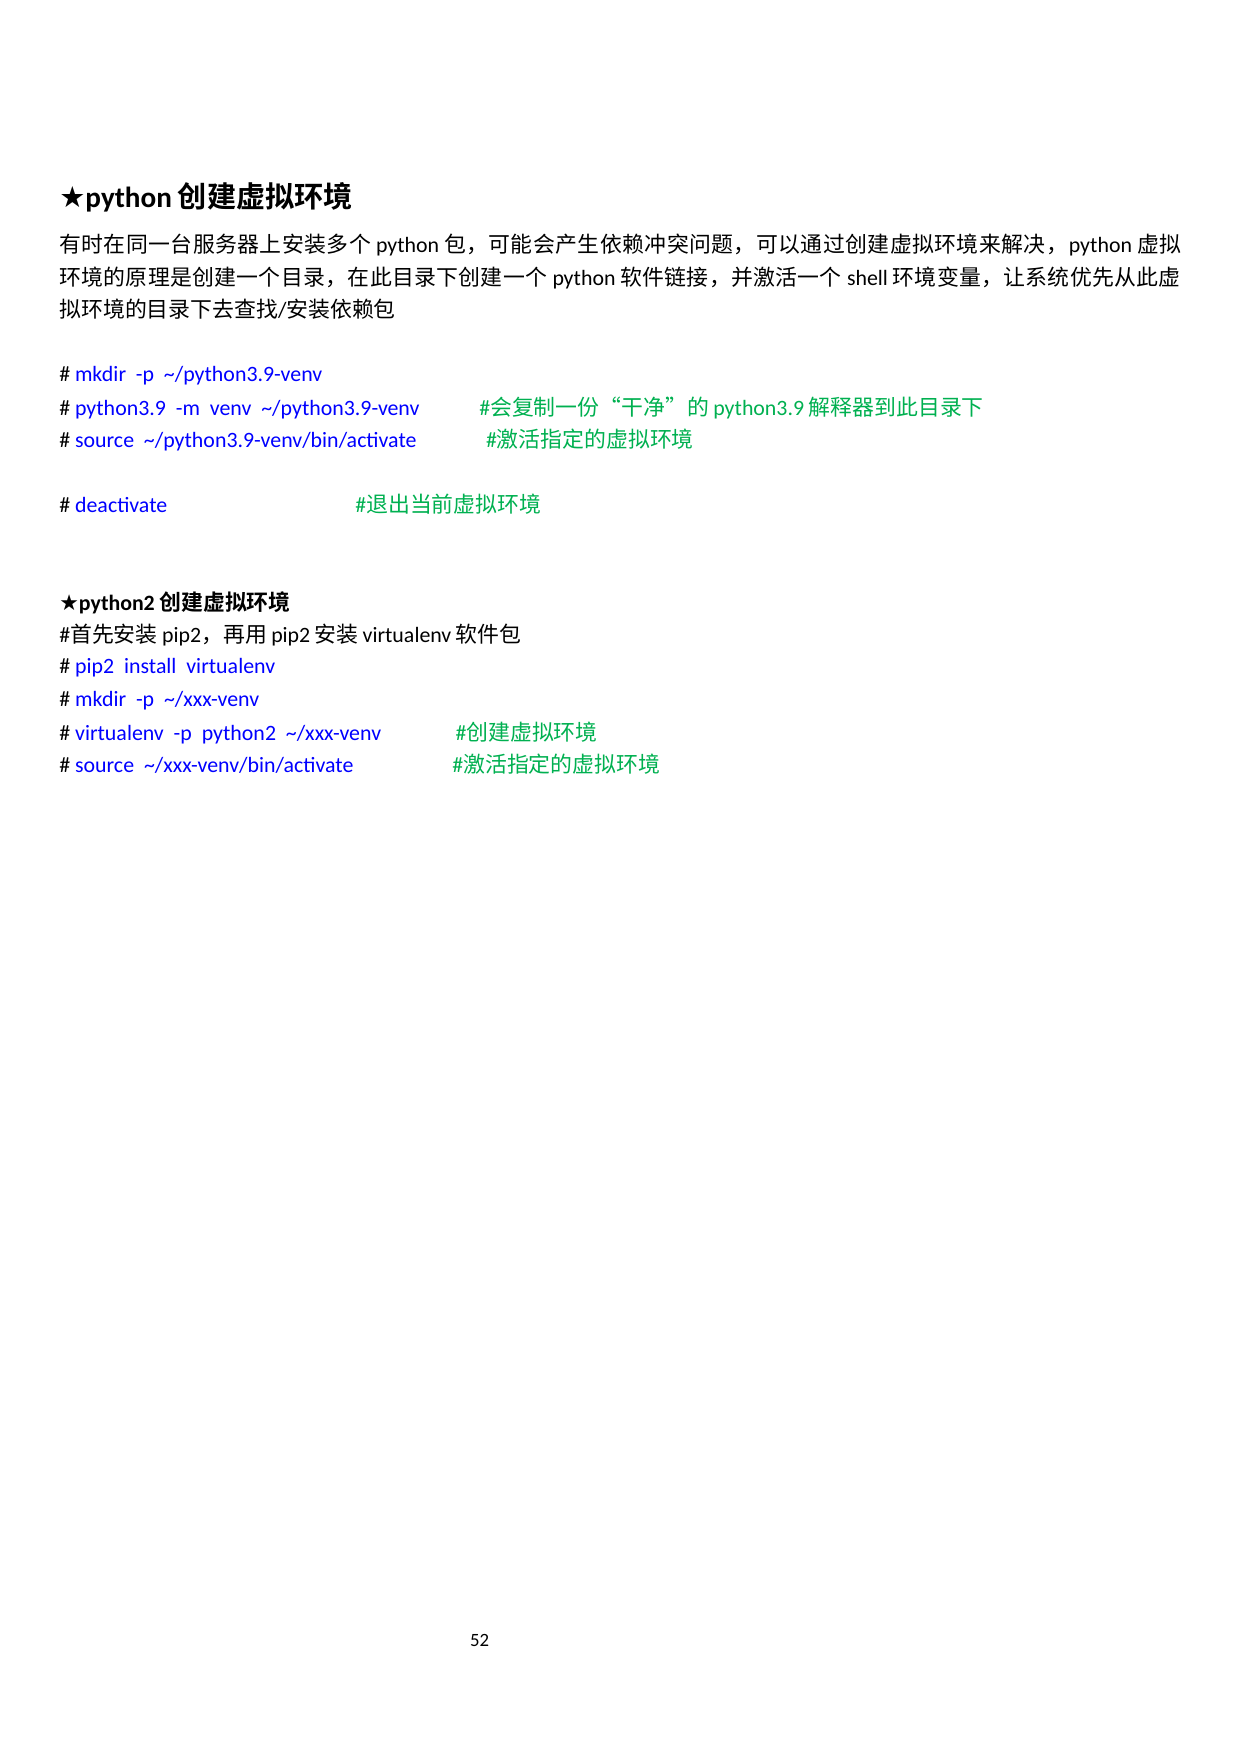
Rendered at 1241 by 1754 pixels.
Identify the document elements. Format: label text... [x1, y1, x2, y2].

text # pip2 install virtualenv [59, 649, 1181, 682]
text # mkdir -p ~/python3.9-venv [59, 357, 1181, 389]
text 有时在同一台服务器上安装多个python包，可能会产生依赖冲突问题，可以通过创建虚拟环境来解决，python虚拟环境的原理是创建一个目录，在此目录下创建一个python软件链接，并激活一个shell环境变量，让系统优先从此虚拟环境的目录下去查找/安装依赖包 [59, 227, 1181, 324]
text # source ~/python3.9-venv/bin/activate #激活指定的虚拟环境 [59, 422, 1181, 454]
text # python3.9 -m venv ~/python3.9-venv #会复制一份“干净”的python3.9解释器到此目录下 [59, 389, 1181, 422]
text # deactivate #退出当前虚拟环境 [59, 487, 1181, 519]
text ★python创建虚拟环境 [59, 162, 1181, 227]
text # mkdir -p ~/xxx-venv [59, 682, 1181, 714]
text ★python2创建虚拟环境 [59, 584, 1181, 617]
text # virtualenv -p python2 ~/xxx-venv #创建虚拟环境 [59, 714, 1181, 747]
text #首先安装pip2，再用pip2安装virtualenv软件包 [59, 617, 1181, 649]
text # source ~/xxx-venv/bin/activate #激活指定的虚拟环境 [59, 747, 1181, 779]
